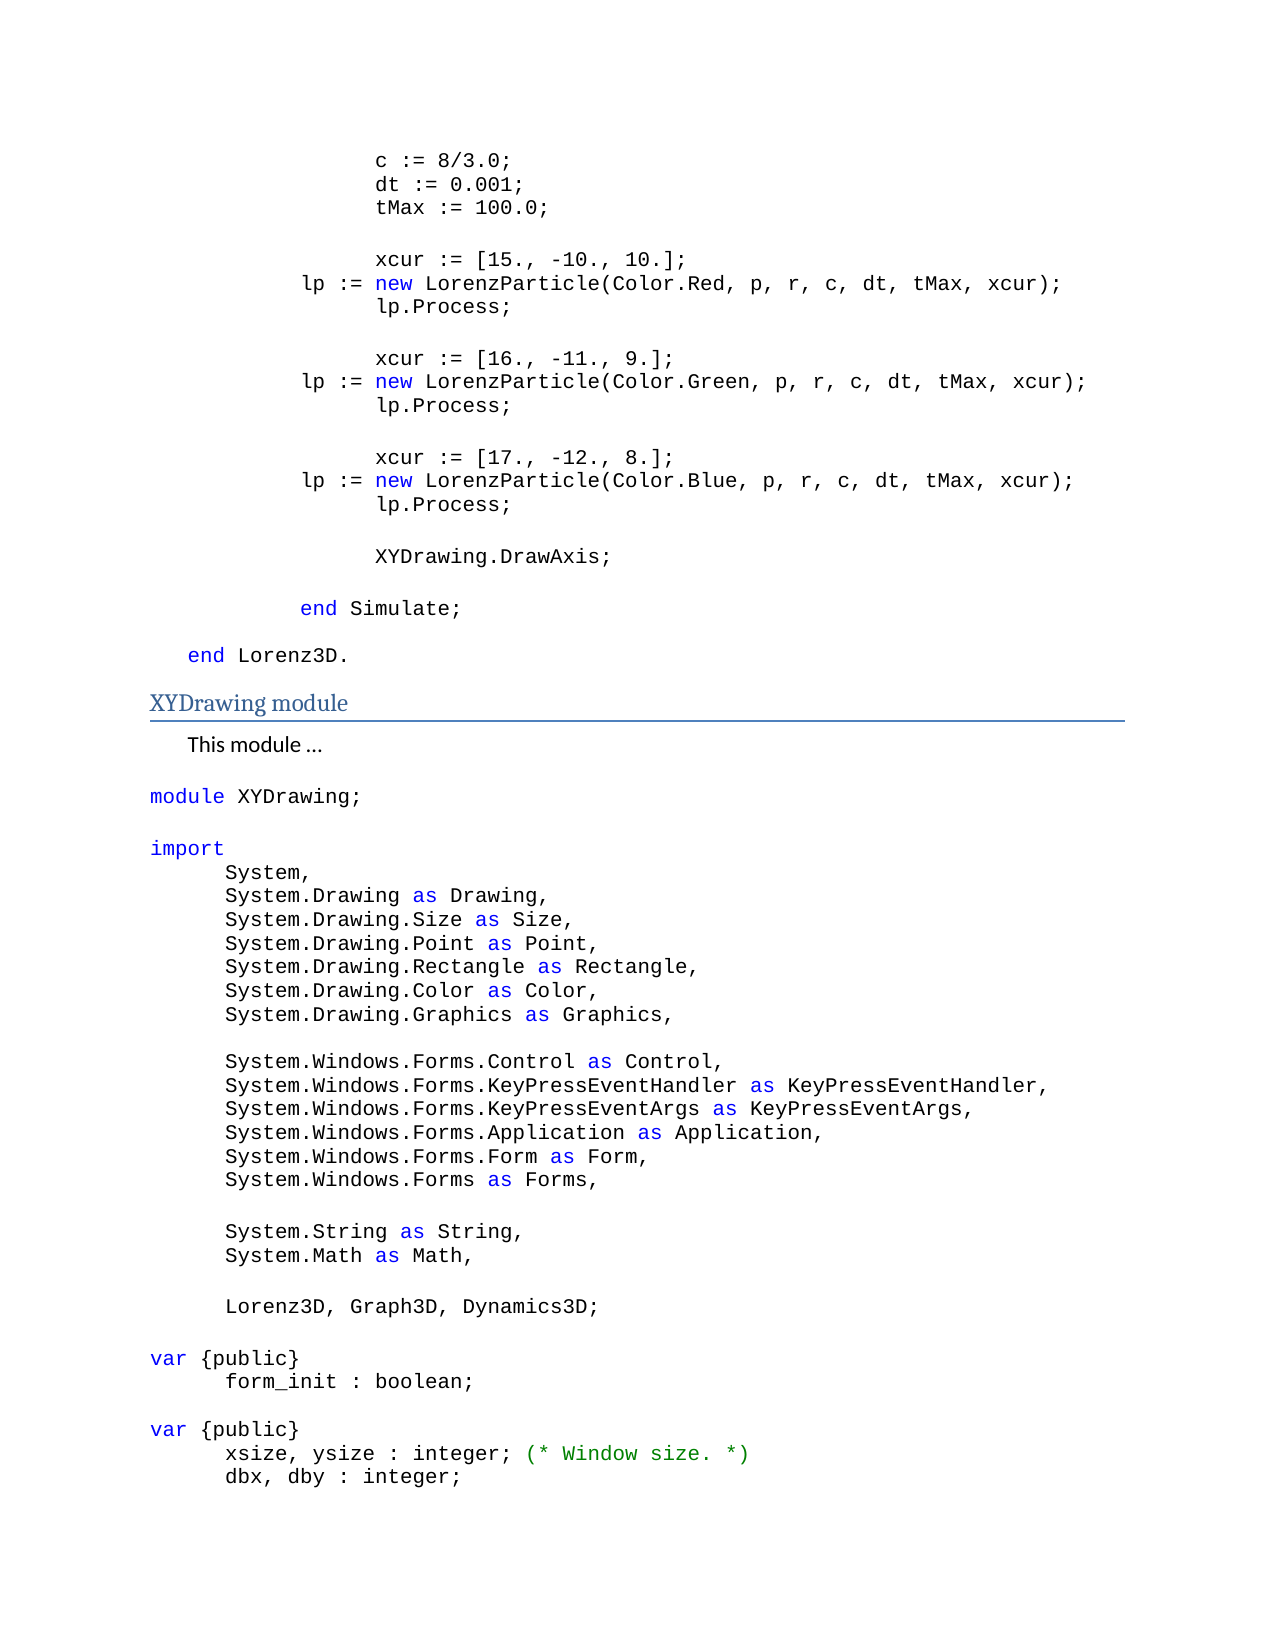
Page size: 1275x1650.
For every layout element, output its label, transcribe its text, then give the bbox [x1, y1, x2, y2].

text xcur := [17., -12., 8.]; [150, 447, 1125, 471]
text module XYDrawing; [150, 787, 1125, 810]
text System.Drawing.Rectangle as Rectangle, [150, 956, 1125, 980]
text lp := new LorenzParticle(Color.Blue, p, r, c, dt, tMax, xcur); [150, 471, 1125, 494]
text System.Drawing.Graphics as Graphics, [150, 1004, 1125, 1027]
text System.String as String, [150, 1221, 1125, 1244]
text import [150, 838, 1125, 862]
text System.Drawing as Drawing, [150, 886, 1125, 909]
text dbx, dby : integer; [150, 1466, 1125, 1490]
text System.Windows.Forms.KeyPressEventHandler as KeyPressEventHandler, [150, 1075, 1125, 1098]
text lp.Process; [150, 296, 1125, 320]
text System.Windows.Forms.Form as Form, [150, 1146, 1125, 1169]
text form_init : boolean; [150, 1372, 1125, 1395]
text lp.Process; [150, 494, 1125, 518]
text System.Drawing.Point as Point, [150, 933, 1125, 956]
text lp.Process; [150, 395, 1125, 419]
text System.Drawing.Color as Color, [150, 980, 1125, 1004]
text XYDrawing.DrawAxis; [150, 546, 1125, 569]
text System.Windows.Forms.Control as Control, [150, 1051, 1125, 1075]
text System.Math as Math, [150, 1244, 1125, 1268]
text xsize, ysize : integer; (* Window size. *) [150, 1442, 1125, 1466]
text xcur := [16., -11., 9.]; [150, 348, 1125, 372]
text Lorenz3D, Graph3D, Dynamics3D; [150, 1296, 1125, 1320]
text tMax := 100.0; [150, 197, 1125, 221]
text System.Windows.Forms as Forms, [150, 1169, 1125, 1193]
subtitle XYDrawing module [150, 689, 1125, 720]
text lp := new LorenzParticle(Color.Red, p, r, c, dt, tMax, xcur); [150, 273, 1125, 296]
text var {public} [150, 1348, 1125, 1372]
text System.Drawing.Size as Size, [150, 909, 1125, 933]
text lp := new LorenzParticle(Color.Green, p, r, c, dt, tMax, xcur); [150, 372, 1125, 395]
text xcur := [15., -10., 10.]; [150, 249, 1125, 273]
text dt := 0.001; [150, 174, 1125, 197]
text c := 8/3.0; [150, 150, 1125, 174]
text System.Windows.Forms.KeyPressEventArgs as KeyPressEventArgs, [150, 1098, 1125, 1122]
text var {public} [150, 1419, 1125, 1442]
text System.Windows.Forms.Application as Application, [150, 1122, 1125, 1146]
text This module … [150, 731, 1125, 758]
text System, [150, 862, 1125, 886]
text end Simulate; [150, 597, 1125, 621]
text end Lorenz3D. [150, 645, 1125, 668]
